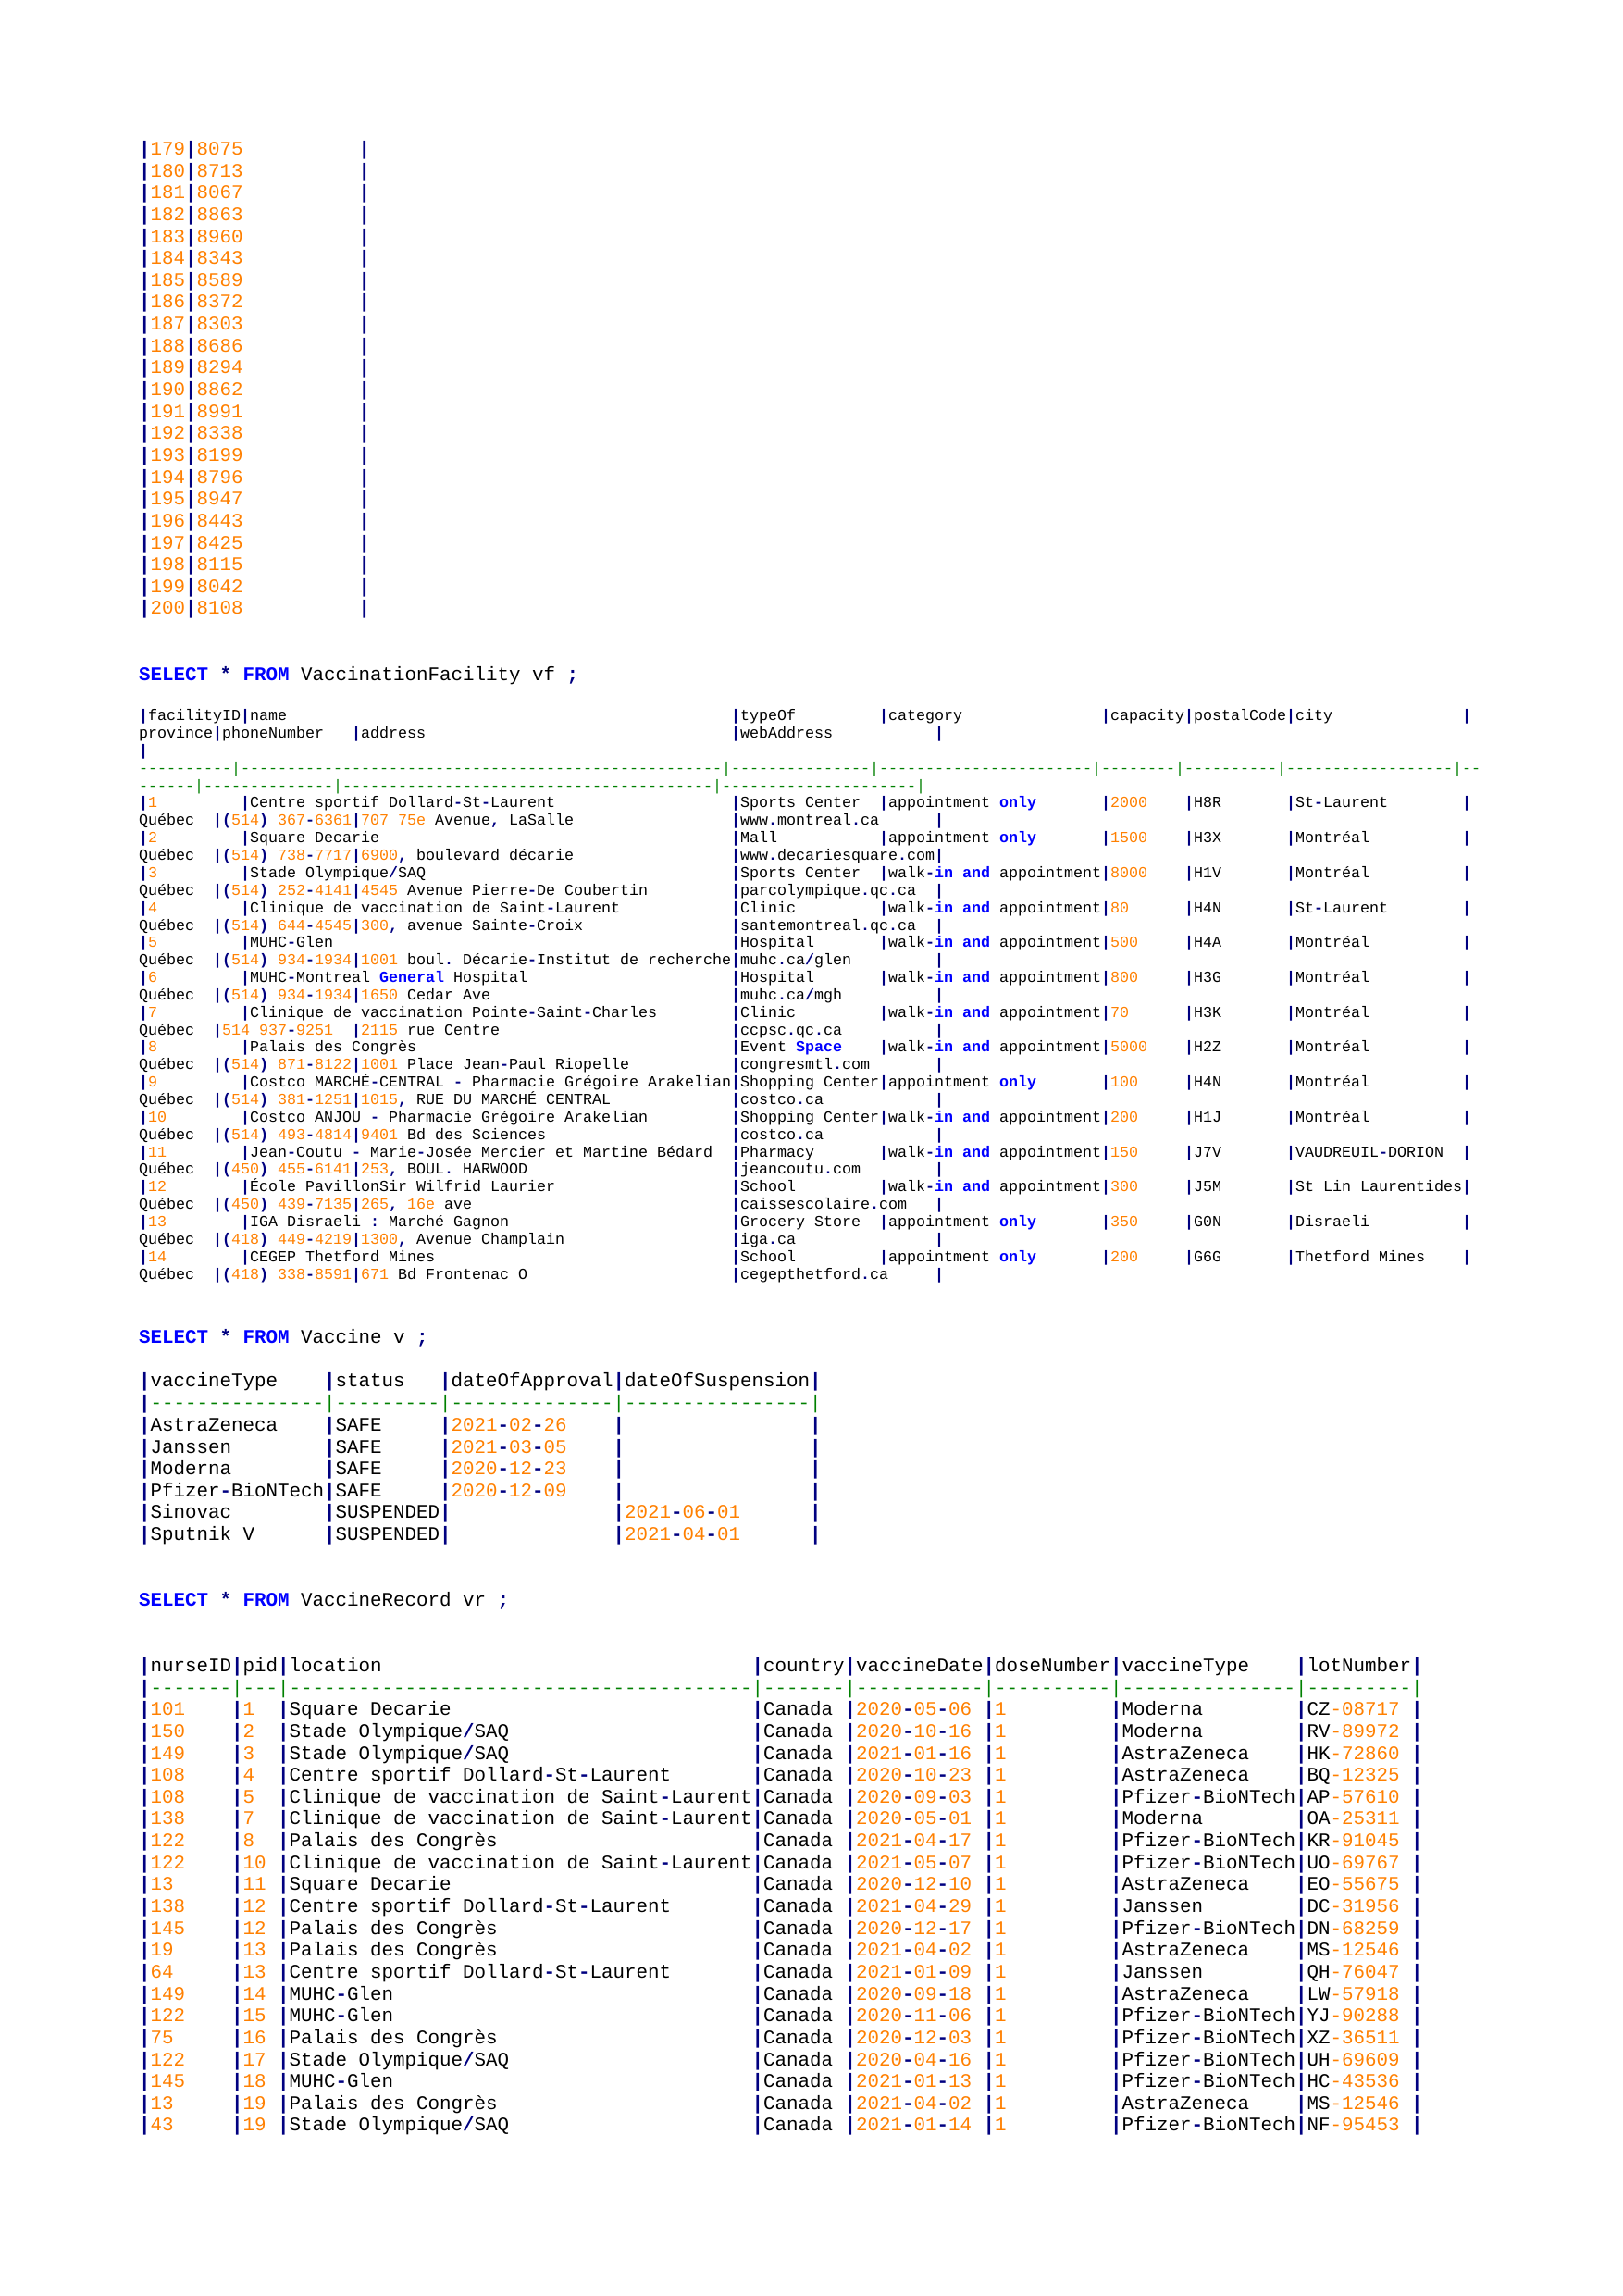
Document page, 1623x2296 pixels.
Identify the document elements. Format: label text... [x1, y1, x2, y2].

text |150 |2 |Stade Olympique/SAQ |Canada |2020-10-16 |1 |Moderna |RV-89972 | [139, 1721, 1484, 1743]
text |195|8947 | [139, 489, 1484, 511]
text |122 |10 |Clinique de vaccination de Saint-Laurent|Canada |2021-05-07 |1 |Pfizer-BioNTech|UO-69767 | [139, 1853, 1484, 1874]
text |-------|---|----------------------------------------|-------|-----------|----------|---------------|---------| [139, 1678, 1484, 1699]
text |122 |15 |MUHC-Glen |Canada |2020-11-06 |1 |Pfizer-BioNTech|YJ-90288 | [139, 2005, 1484, 2028]
text |184|8343 | [139, 248, 1484, 270]
text |43 |19 |Stade Olympique/SAQ |Canada |2021-01-14 |1 |Pfizer-BioNTech|NF-95453 | [139, 2116, 1484, 2137]
text |12 |École PavillonSir Wilfrid Laurier |School |walk-in and appointment|300 |J5M |St Lin Laurentides|Québec |(450) 439-7135|265, 16e ave |caissescolaire.com | [139, 1179, 1484, 1214]
text |145 |12 |Palais des Congrès |Canada |2020-12-17 |1 |Pfizer-BioNTech|DN-68259 | [139, 1918, 1484, 1940]
text |AstraZeneca |SAFE |2021-02-26 | | [139, 1415, 1484, 1436]
text |193|8199 | [139, 445, 1484, 467]
text |---------------|---------|--------------|----------------| [139, 1393, 1484, 1415]
text |3 |Stade Olympique/SAQ |Sports Center |walk-in and appointment|8000 |H1V |Montréal |Québec |(514) 252-4141|4545 Avenue Pierre-De Coubertin |parcolympique.qc.ca | [139, 864, 1484, 900]
text |194|8796 | [139, 467, 1484, 489]
text |187|8303 | [139, 314, 1484, 336]
text SELECT * FROM VaccineRecord vr ; [139, 1590, 1484, 1612]
text |10 |Costco ANJOU - Pharmacie Grégoire Arakelian |Shopping Center|walk-in and appointment|200 |H1J |Montréal |Québec |(514) 493-4814|9401 Bd des Sciences |costco.ca | [139, 1109, 1484, 1144]
text |2 |Square Decarie |Mall |appointment only |1500 |H3X |Montréal |Québec |(514) 738-7717|6900, boulevard décarie |www.decariesquare.com| [139, 830, 1484, 864]
text |191|8991 | [139, 402, 1484, 423]
text |7 |Clinique de vaccination Pointe-Saint-Charles |Clinic |walk-in and appointment|70 |H3K |Montréal |Québec |514 937-9251 |2115 rue Centre |ccpsc.qc.ca | [139, 1004, 1484, 1039]
text |189|8294 | [139, 357, 1484, 379]
text |108 |5 |Clinique de vaccination de Saint-Laurent|Canada |2020-09-03 |1 |Pfizer-BioNTech|AP-57610 | [139, 1787, 1484, 1808]
text |199|8042 | [139, 577, 1484, 599]
text |145 |18 |MUHC-Glen |Canada |2021-01-13 |1 |Pfizer-BioNTech|HC-43536 | [139, 2071, 1484, 2093]
text |198|8115 | [139, 554, 1484, 577]
text |183|8960 | [139, 226, 1484, 248]
text |Sinovac |SUSPENDED| |2021-06-01 | [139, 1502, 1484, 1524]
text |13 |IGA Disraeli : Marché Gagnon |Grocery Store |appointment only |350 |G0N |Disraeli |Québec |(418) 449-4219|1300, Avenue Champlain |iga.ca | [139, 1214, 1484, 1248]
text |200|8108 | [139, 599, 1484, 620]
text |Moderna |SAFE |2020-12-23 | | [139, 1458, 1484, 1481]
text |1 |Centre sportif Dollard-St-Laurent |Sports Center |appointment only |2000 |H8R |St-Laurent |Québec |(514) 367-6361|707 75e Avenue, LaSalle |www.montreal.ca | [139, 795, 1484, 830]
text |Pfizer-BioNTech|SAFE |2020-12-09 | | [139, 1481, 1484, 1502]
text |138 |12 |Centre sportif Dollard-St-Laurent |Canada |2021-04-29 |1 |Janssen |DC-31956 | [139, 1896, 1484, 1918]
text |8 |Palais des Congrès |Event Space |walk-in and appointment|5000 |H2Z |Montréal |Québec |(514) 871-8122|1001 Place Jean-Paul Riopelle |congresmtl.com | [139, 1039, 1484, 1074]
text |149 |3 |Stade Olympique/SAQ |Canada |2021-01-16 |1 |AstraZeneca |HK-72860 | [139, 1743, 1484, 1765]
text |138 |7 |Clinique de vaccination de Saint-Laurent|Canada |2020-05-01 |1 |Moderna |OA-25311 | [139, 1808, 1484, 1831]
text |Janssen |SAFE |2021-03-05 | | [139, 1436, 1484, 1458]
text |149 |14 |MUHC-Glen |Canada |2020-09-18 |1 |AstraZeneca |LW-57918 | [139, 1984, 1484, 2005]
text |188|8686 | [139, 336, 1484, 357]
text |190|8862 | [139, 379, 1484, 402]
text |181|8067 | [139, 182, 1484, 205]
text |11 |Jean-Coutu - Marie-Josée Mercier et Martine Bédard |Pharmacy |walk-in and appointment|150 |J7V |VAUDREUIL-DORION |Québec |(450) 455-6141|253, BOUL. HARWOOD |jeancoutu.com | [139, 1144, 1484, 1179]
text |75 |16 |Palais des Congrès |Canada |2020-12-03 |1 |Pfizer-BioNTech|XZ-36511 | [139, 2028, 1484, 2049]
text |197|8425 | [139, 533, 1484, 554]
text |13 |11 |Square Decarie |Canada |2020-12-10 |1 |AstraZeneca |EO-55675 | [139, 1874, 1484, 1896]
text |vaccineType |status |dateOfApproval|dateOfSuspension| [139, 1371, 1484, 1393]
text |4 |Clinique de vaccination de Saint-Laurent |Clinic |walk-in and appointment|80 |H4N |St-Laurent |Québec |(514) 644-4545|300, avenue Sainte-Croix |santemontreal.qc.ca | [139, 900, 1484, 935]
text |----------|----------------------------------------------------|---------------|-----------------------|--------|----------|------------------|--------|--------------|----------------------------------------|---------------------| [139, 742, 1484, 795]
text |5 |MUHC-Glen |Hospital |walk-in and appointment|500 |H4A |Montréal |Québec |(514) 934-1934|1001 boul. Décarie-Institut de recherche|muhc.ca/glen | [139, 935, 1484, 970]
text |19 |13 |Palais des Congrès |Canada |2021-04-02 |1 |AstraZeneca |MS-12546 | [139, 1940, 1484, 1962]
text |182|8863 | [139, 205, 1484, 226]
text |facilityID|name |typeOf |category |capacity|postalCode|city |province|phoneNumber |address |webAddress | [139, 708, 1484, 742]
text |9 |Costco MARCHÉ-CENTRAL - Pharmacie Grégoire Arakelian|Shopping Center|appointment only |100 |H4N |Montréal |Québec |(514) 381-1251|1015, RUE DU MARCHÉ CENTRAL |costco.ca | [139, 1074, 1484, 1109]
text |179|8075 | [139, 139, 1484, 161]
text |186|8372 | [139, 292, 1484, 314]
text SELECT * FROM Vaccine v ; [139, 1327, 1484, 1349]
text |180|8713 | [139, 161, 1484, 182]
text |13 |19 |Palais des Congrès |Canada |2021-04-02 |1 |AstraZeneca |MS-12546 | [139, 2093, 1484, 2116]
text |122 |17 |Stade Olympique/SAQ |Canada |2020-04-16 |1 |Pfizer-BioNTech|UH-69609 | [139, 2049, 1484, 2071]
text |6 |MUHC-Montreal General Hospital |Hospital |walk-in and appointment|800 |H3G |Montréal |Québec |(514) 934-1934|1650 Cedar Ave |muhc.ca/mgh | [139, 970, 1484, 1004]
text |101 |1 |Square Decarie |Canada |2020-05-06 |1 |Moderna |CZ-08717 | [139, 1699, 1484, 1721]
text |nurseID|pid|location |country|vaccineDate|doseNumber|vaccineType |lotNumber| [139, 1656, 1484, 1678]
text |185|8589 | [139, 270, 1484, 292]
text |14 |CEGEP Thetford Mines |School |appointment only |200 |G6G |Thetford Mines |Québec |(418) 338-8591|671 Bd Frontenac O |cegepthetford.ca | [139, 1248, 1484, 1284]
text |108 |4 |Centre sportif Dollard-St-Laurent |Canada |2020-10-23 |1 |AstraZeneca |BQ-12325 | [139, 1765, 1484, 1787]
text |122 |8 |Palais des Congrès |Canada |2021-04-17 |1 |Pfizer-BioNTech|KR-91045 | [139, 1831, 1484, 1853]
text |192|8338 | [139, 423, 1484, 445]
text SELECT * FROM VaccinationFacility vf ; [139, 664, 1484, 686]
text |196|8443 | [139, 511, 1484, 533]
text |64 |13 |Centre sportif Dollard-St-Laurent |Canada |2021-01-09 |1 |Janssen |QH-76047 | [139, 1962, 1484, 1984]
text |Sputnik V |SUSPENDED| |2021-04-01 | [139, 1524, 1484, 1546]
